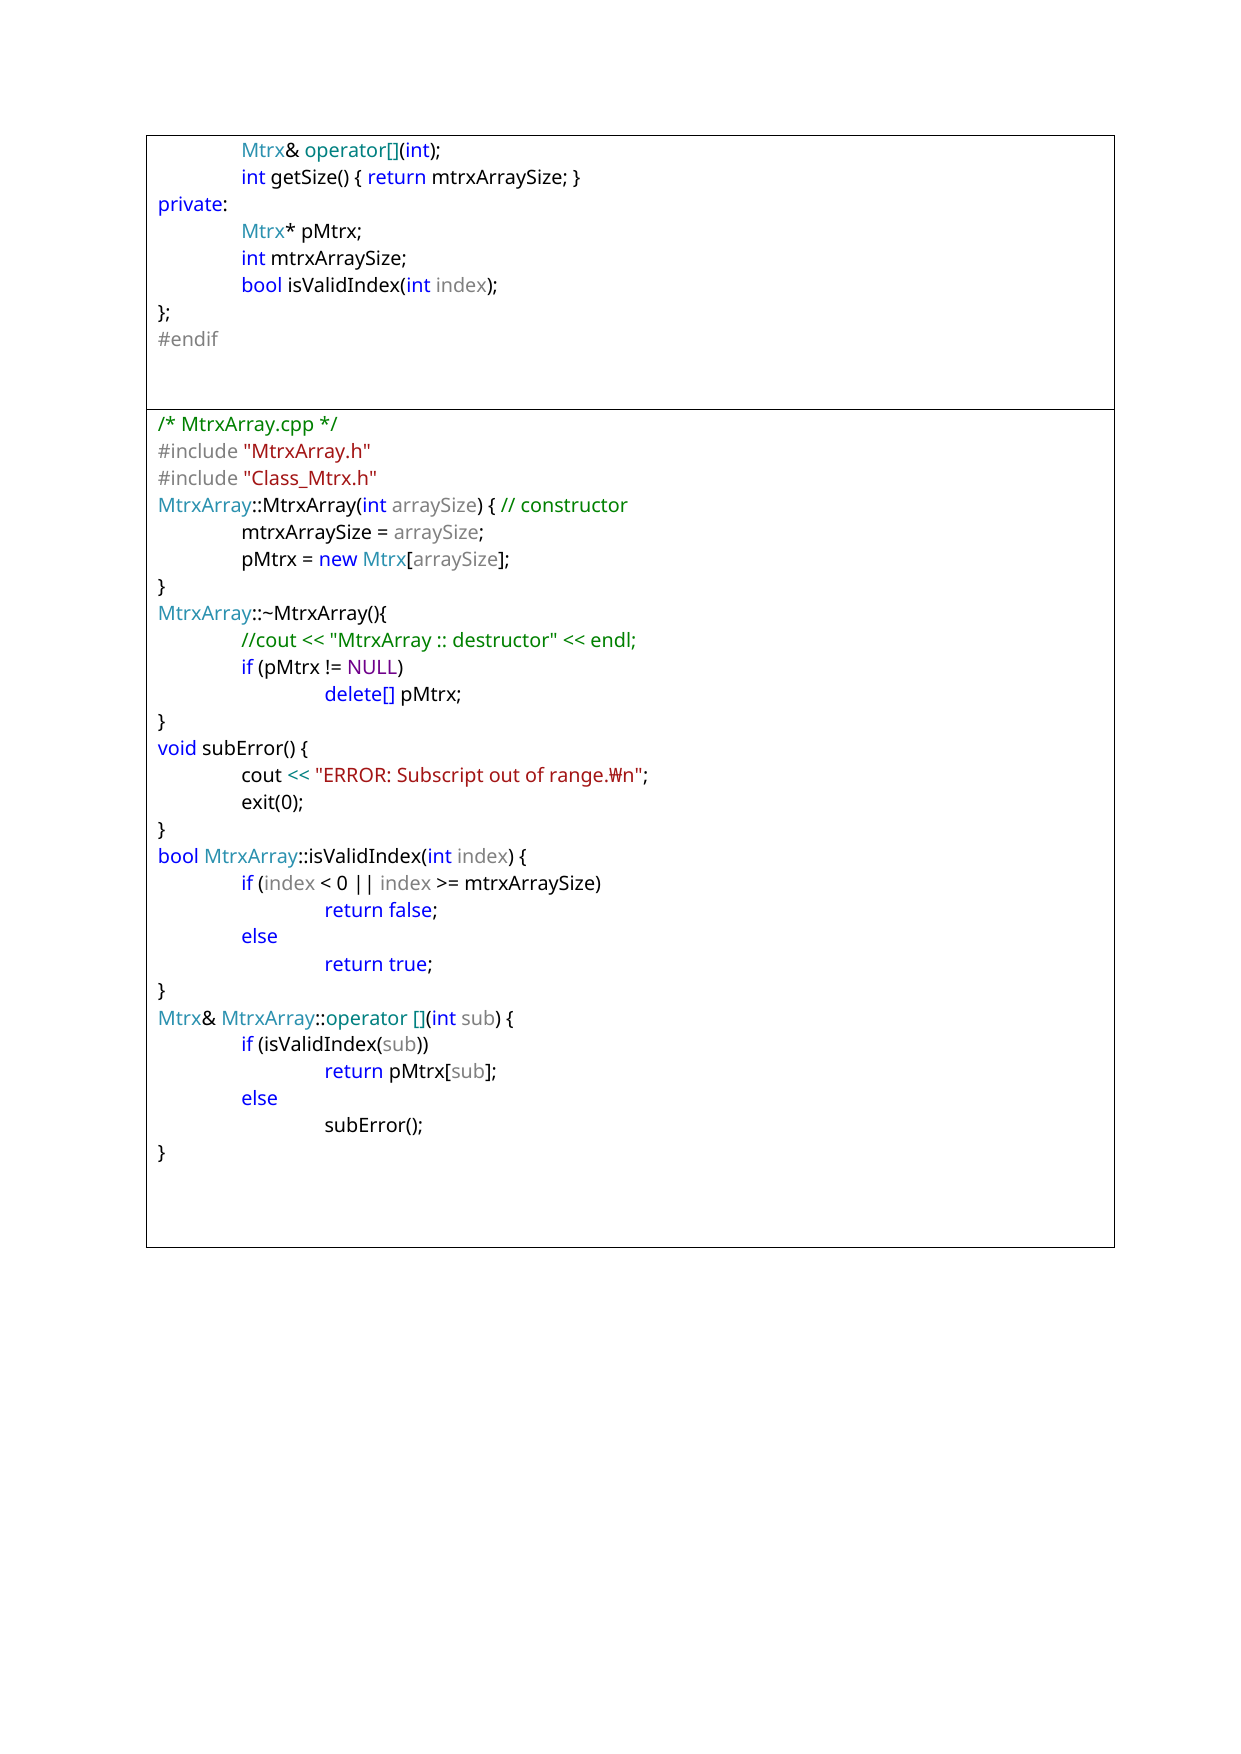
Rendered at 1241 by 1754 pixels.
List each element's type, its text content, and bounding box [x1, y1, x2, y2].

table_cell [147, 136, 1114, 409]
table_cell /* MtrxArray.cpp */ #include "MtrxArray.h" #include "Class_Mtrx.h" MtrxArray::MtrxArray(int arraySize) { // constructor mtrxArraySize = arraySize; pMtrx = new Mtrx[arraySize]; } MtrxArray::~MtrxArray(){ //cout << "MtrxArray :: destructor" << endl; if (pMtrx != NULL) delete[] pMtrx; } void subError() { cout << "ERROR: Subscript out of range.₩n"; exit(0); } bool MtrxArray::isValidIndex(int index) { if (index < 0 || index >= mtrxArraySize) return false; else return true; } Mtrx& MtrxArray::operator [](int sub) { if (isValidIndex(sub)) return pMtrx[sub]; else subError(); } [147, 410, 1114, 1247]
